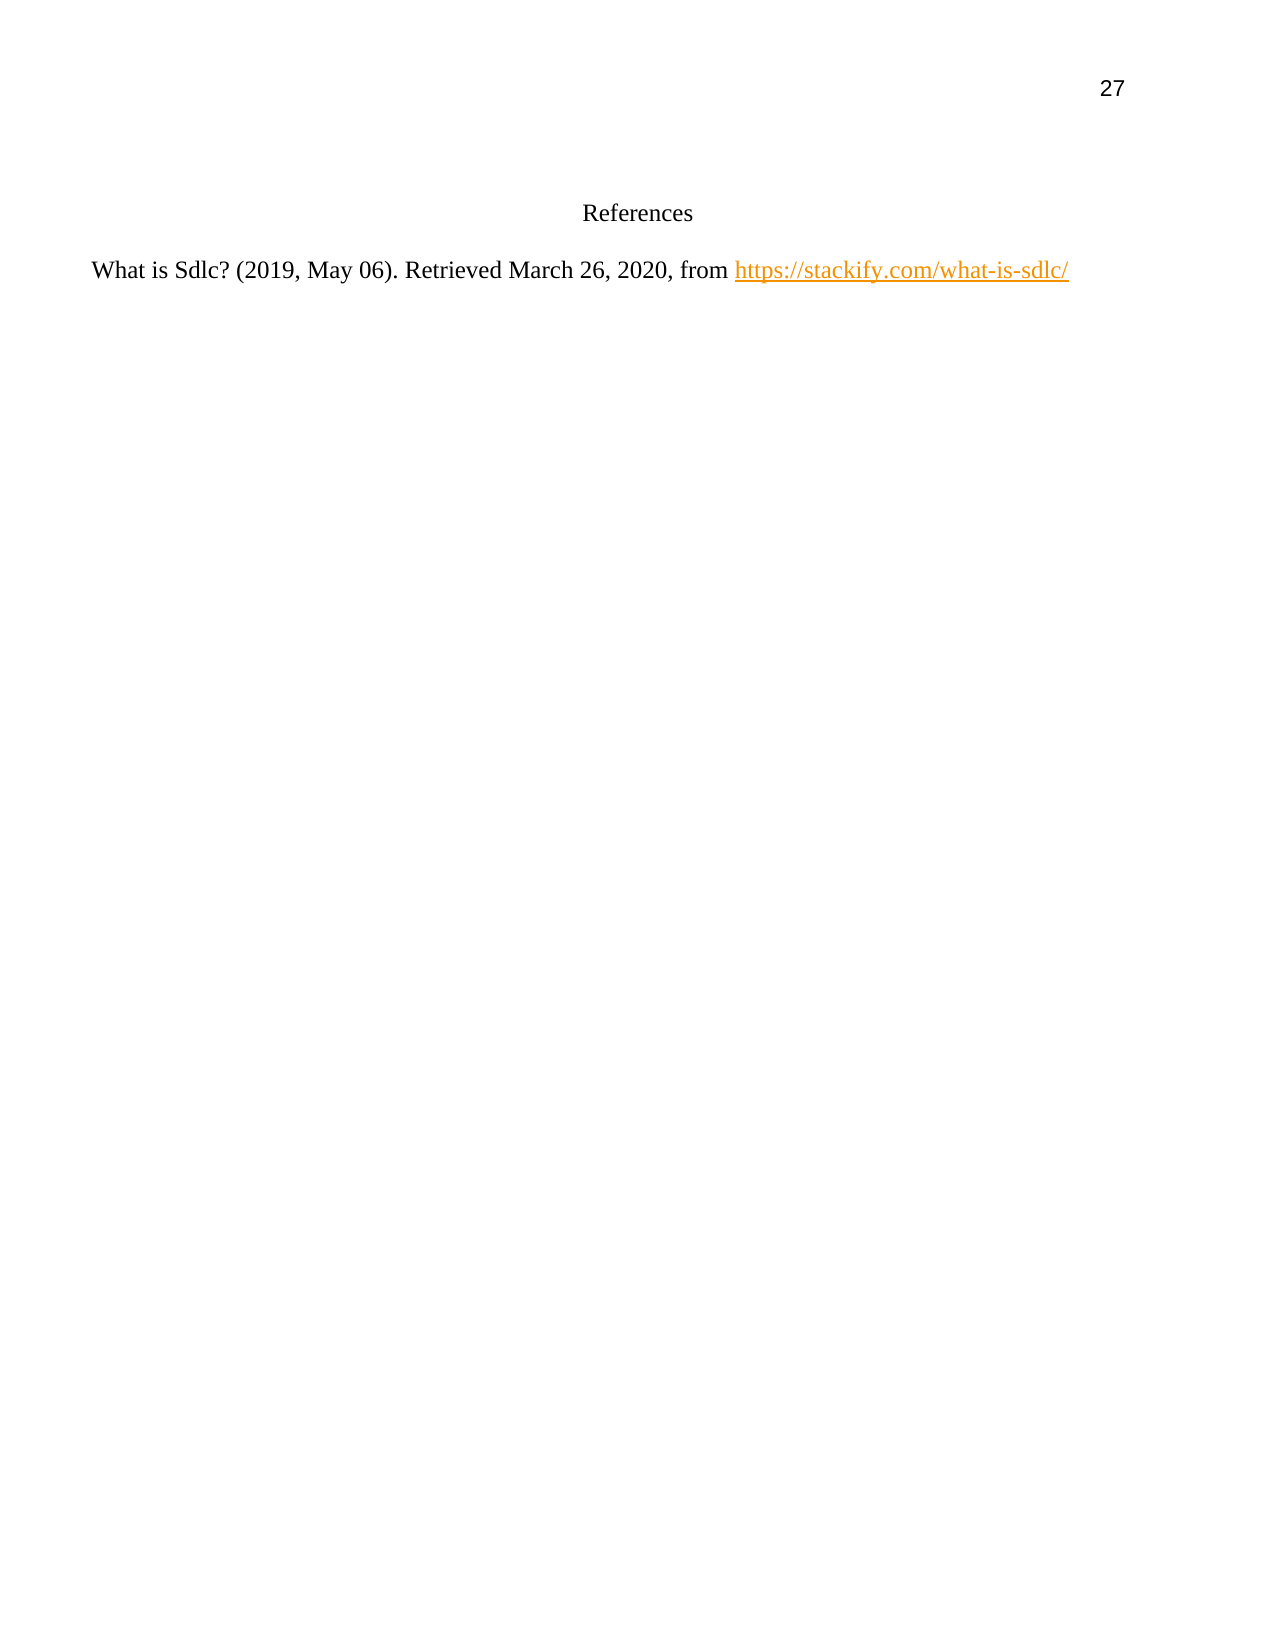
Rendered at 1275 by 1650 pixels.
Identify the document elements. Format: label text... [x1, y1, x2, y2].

text What is Sdlc? (2019, May 06). Retrieved March 26, 2020, from https://stackify.com/what-is-sdlc/ [91, 255, 1125, 284]
text References [150, 198, 1125, 226]
